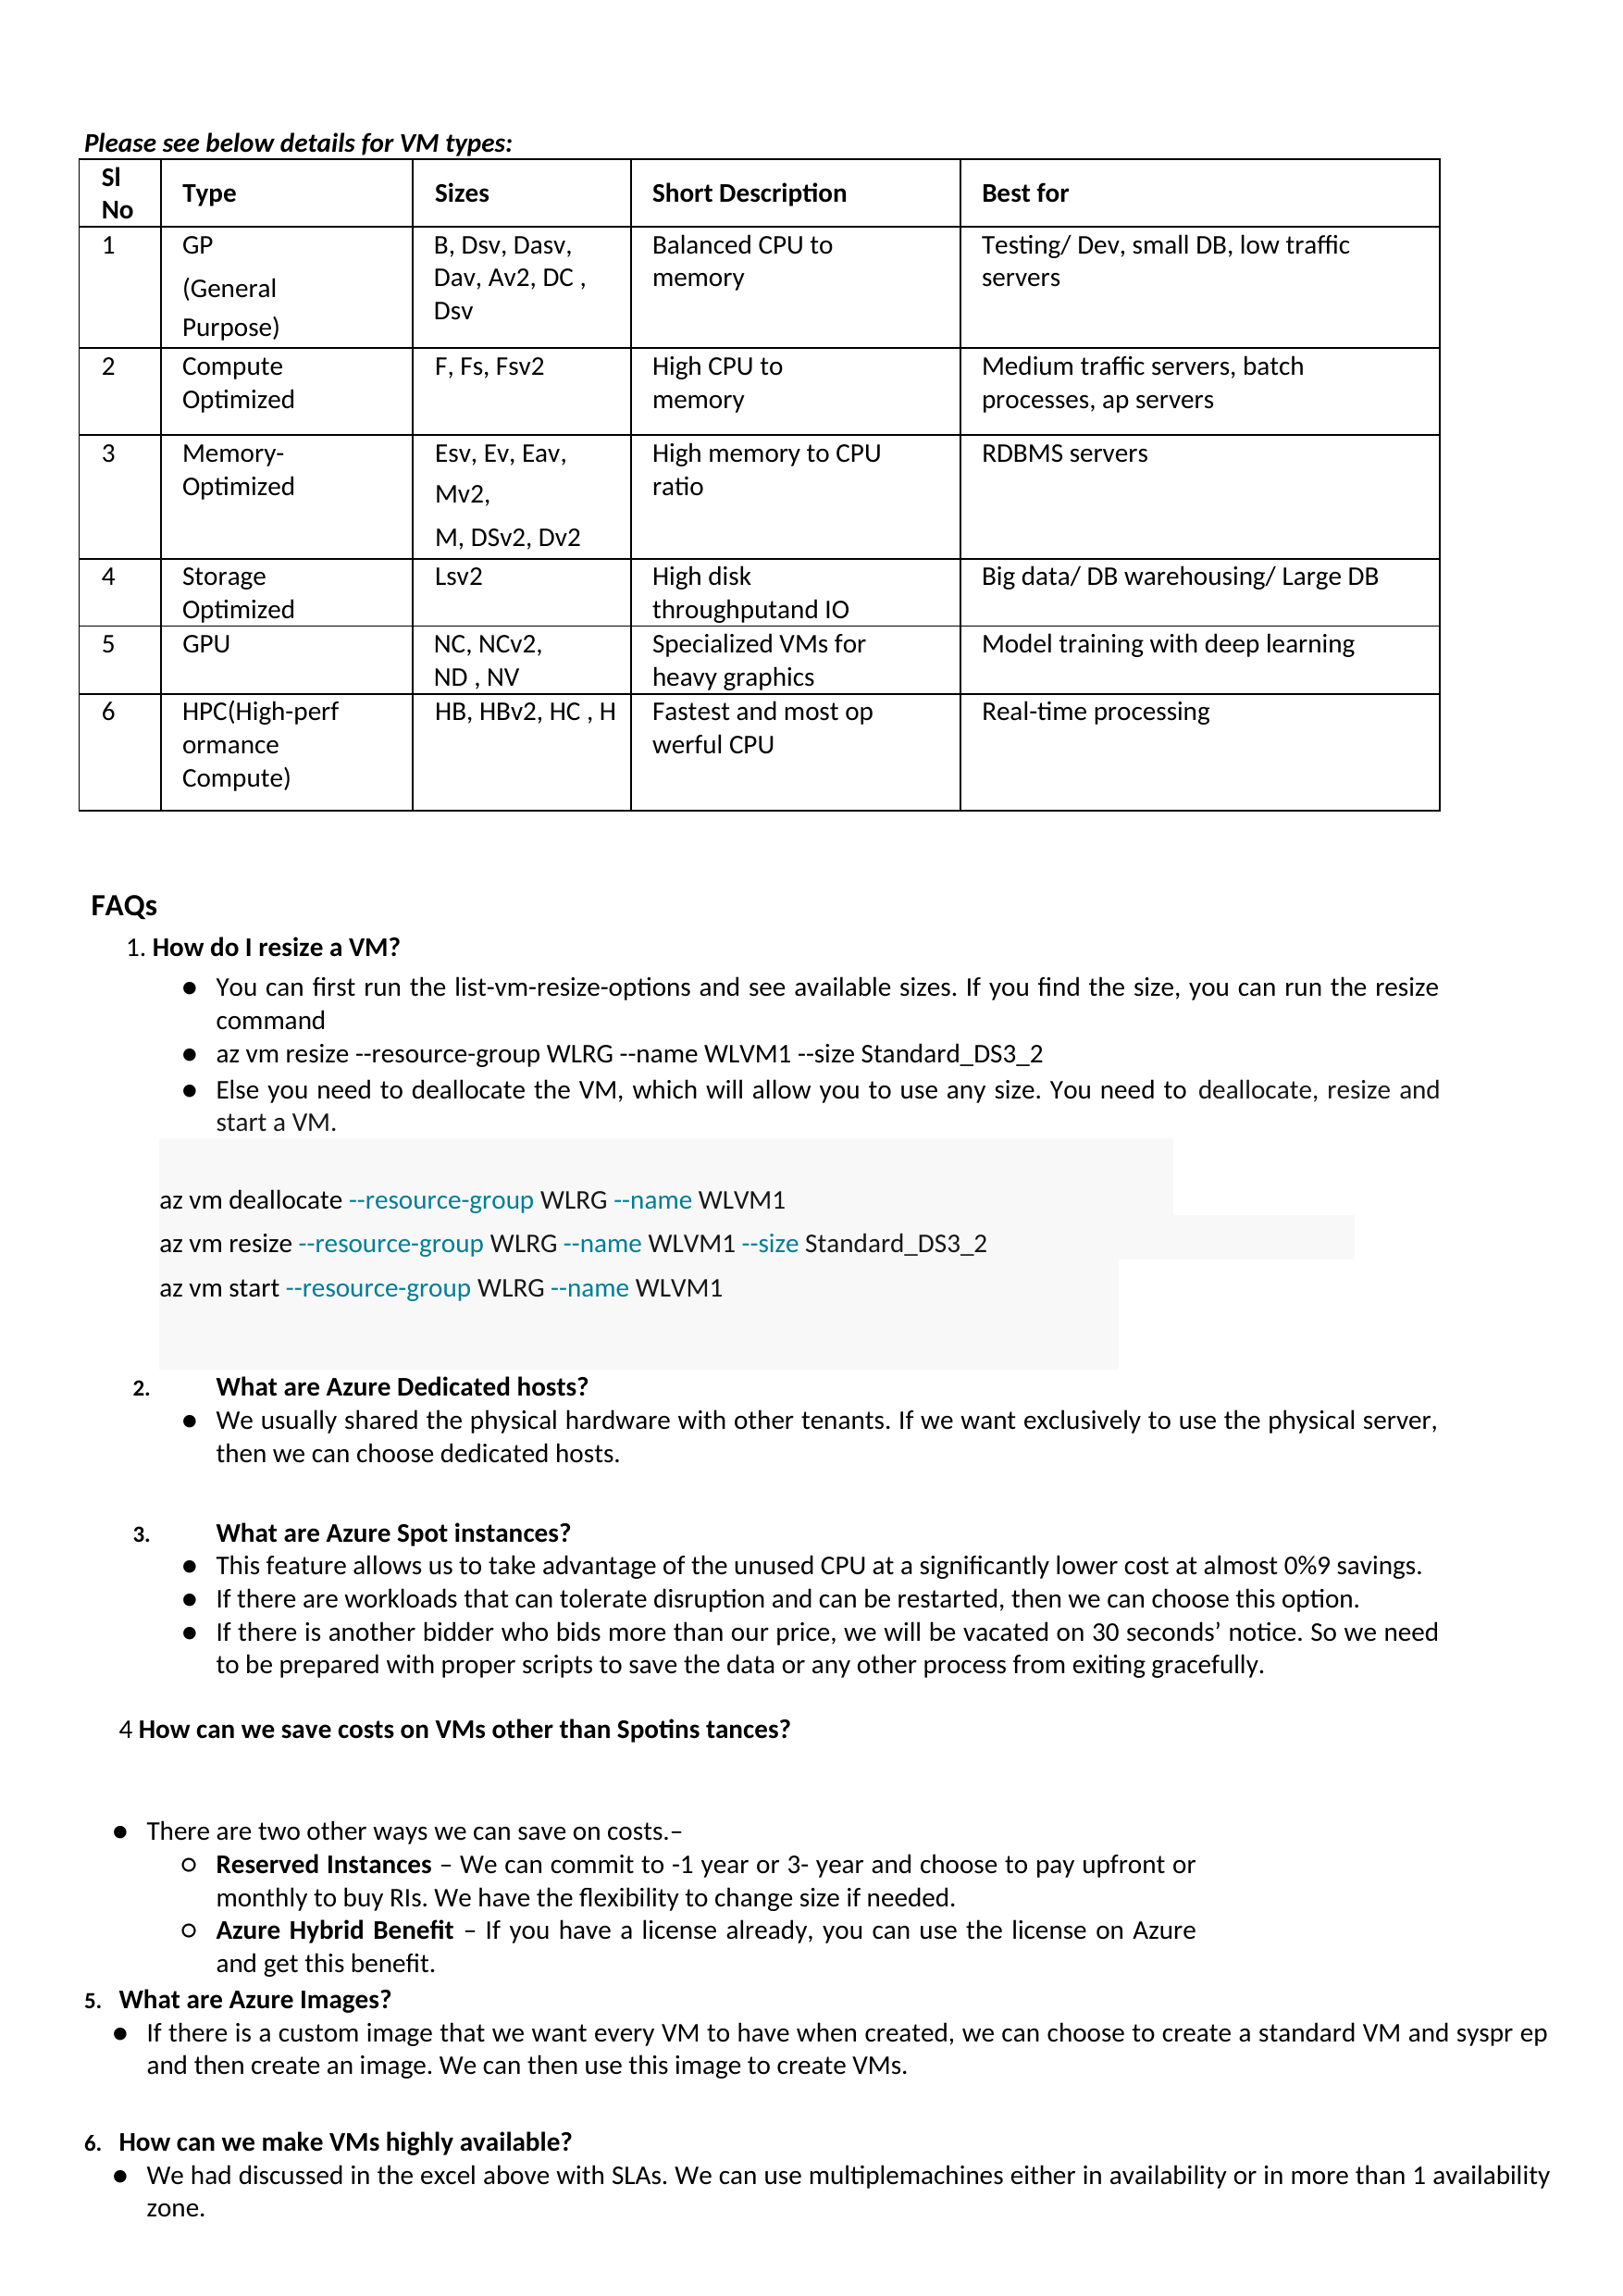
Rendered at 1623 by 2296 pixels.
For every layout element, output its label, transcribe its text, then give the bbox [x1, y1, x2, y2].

table_cell 1 [80, 228, 160, 347]
table_header Short Description [632, 160, 960, 226]
text az vm start --resource-group WLRG --name WLVM1 [159, 1271, 1119, 1304]
list Reserved Instances – We can commit to -1 year or 3- year and choose to pay upfront or monthly to buy RIs. We have the flexibility to change size if needed. [181, 1847, 1197, 1913]
list You can first run the list-vm-resize-options and see available sizes. If you find the size, you can run the resize command [181, 970, 1441, 1036]
table_cell Big data/ DB warehousing/ Large DB [961, 560, 1439, 626]
table_cell HB, HBv2, HC , H [414, 695, 630, 810]
table_cell 2 [80, 349, 160, 434]
table_cell HPC(High-perf ormance Compute) [162, 695, 412, 810]
list What are Azure Dedicated hosts? [132, 1370, 1552, 1403]
table_cell F, Fs, Fsv2 [414, 349, 630, 434]
list If there are workloads that can tolerate disruption and can be restarted, then we can choose this option. [181, 1582, 1441, 1615]
table_cell Model training with deep learning [961, 627, 1439, 693]
table_cell 5 [80, 627, 160, 693]
list If there is another bidder who bids more than our price, we will be vacated on 30 seconds’ notice. So we need to be prepared with proper scripts to save the data or any other process from exiting gracefully. [181, 1615, 1441, 1681]
table_cell Lsv2 [414, 560, 630, 626]
table_header Best for [961, 160, 1439, 226]
text 1. How do I resize a VM? [126, 930, 1552, 963]
table_cell Storage Optimized [162, 560, 412, 626]
text az vm resize --resource-group WLRG --name WLVM1 --size Standard_DS3_2 [159, 1226, 1355, 1260]
table_cell Compute Optimized [162, 349, 412, 434]
table_cell B, Dsv, Dasv, Dav, Av2, DC , Dsv [414, 228, 630, 347]
list There are two other ways we can save on costs.– [112, 1814, 1197, 1847]
table_cell Testing/ Dev, small DB, low traffic servers [961, 228, 1439, 347]
list How can we make VMs highly available? [84, 2125, 1552, 2158]
table_cell Balanced CPU to memory [632, 228, 960, 347]
table_cell High memory to CPU ratio [632, 436, 960, 558]
table_cell 4 [80, 560, 160, 626]
table_cell GP (General Purpose) [162, 228, 412, 347]
table_cell NC, NCv2, ND , NV [414, 627, 630, 693]
table_cell RDBMS servers [961, 436, 1439, 558]
list What are Azure Images? [84, 1982, 1552, 2016]
table_cell High disk throughputand IO [632, 560, 960, 626]
table_cell High CPU to memory [632, 349, 960, 434]
table_cell Esv, Ev, Eav, Mv2, M, DSv2, Dv2 [414, 436, 630, 558]
list We usually shared the physical hardware with other tenants. If we want exclusively to use the physical server, then we can choose dedicated hosts. [181, 1403, 1441, 1469]
table_cell Specialized VMs for heavy graphics [632, 627, 960, 693]
table_cell Medium traffic servers, batch processes, ap servers [961, 349, 1439, 434]
list Else you need to deallocate the VM, which will allow you to use any size. You need to deallocate, resize and start a VM. [181, 1073, 1441, 1138]
list We had discussed in the excel above with SLAs. We can use multiplemachines either in availability or in more than 1 availability zone. [112, 2158, 1552, 2224]
list If there is a custom image that we want every VM to have when created, we can choose to create a standard VM and syspr ep and then create an image. We can then use this image to create VMs. [112, 2016, 1552, 2081]
table_cell Fastest and most op werful CPU [632, 695, 960, 810]
table_cell GPU [162, 627, 412, 693]
text Please see below details for VM types: [84, 126, 1552, 158]
table_cell 3 [80, 436, 160, 558]
list Azure Hybrid Benefit – If you have a license already, you can use the license on Azure and get this benefit. [181, 1913, 1197, 1979]
table_cell 6 [80, 695, 160, 810]
table_cell Memory- Optimized [162, 436, 412, 558]
text 4 How can we save costs on VMs other than Spotins tances? [118, 1712, 1197, 1744]
text az vm deallocate --resource-group WLRG --name WLVM1 [159, 1183, 1173, 1215]
list az vm resize --resource-group WLRG --name WLVM1 --size Standard_DS3_2 [181, 1036, 1552, 1069]
table_header Type [162, 160, 412, 226]
table_header Sl No [80, 160, 160, 226]
table_header Sizes [414, 160, 630, 226]
list This feature allows us to take advantage of the unused CPU at a significantly lower cost at almost 0%9 savings. [181, 1548, 1441, 1582]
table_cell Real-time processing [961, 695, 1439, 810]
list What are Azure Spot instances? [132, 1516, 1552, 1548]
text FAQs [91, 886, 1552, 924]
